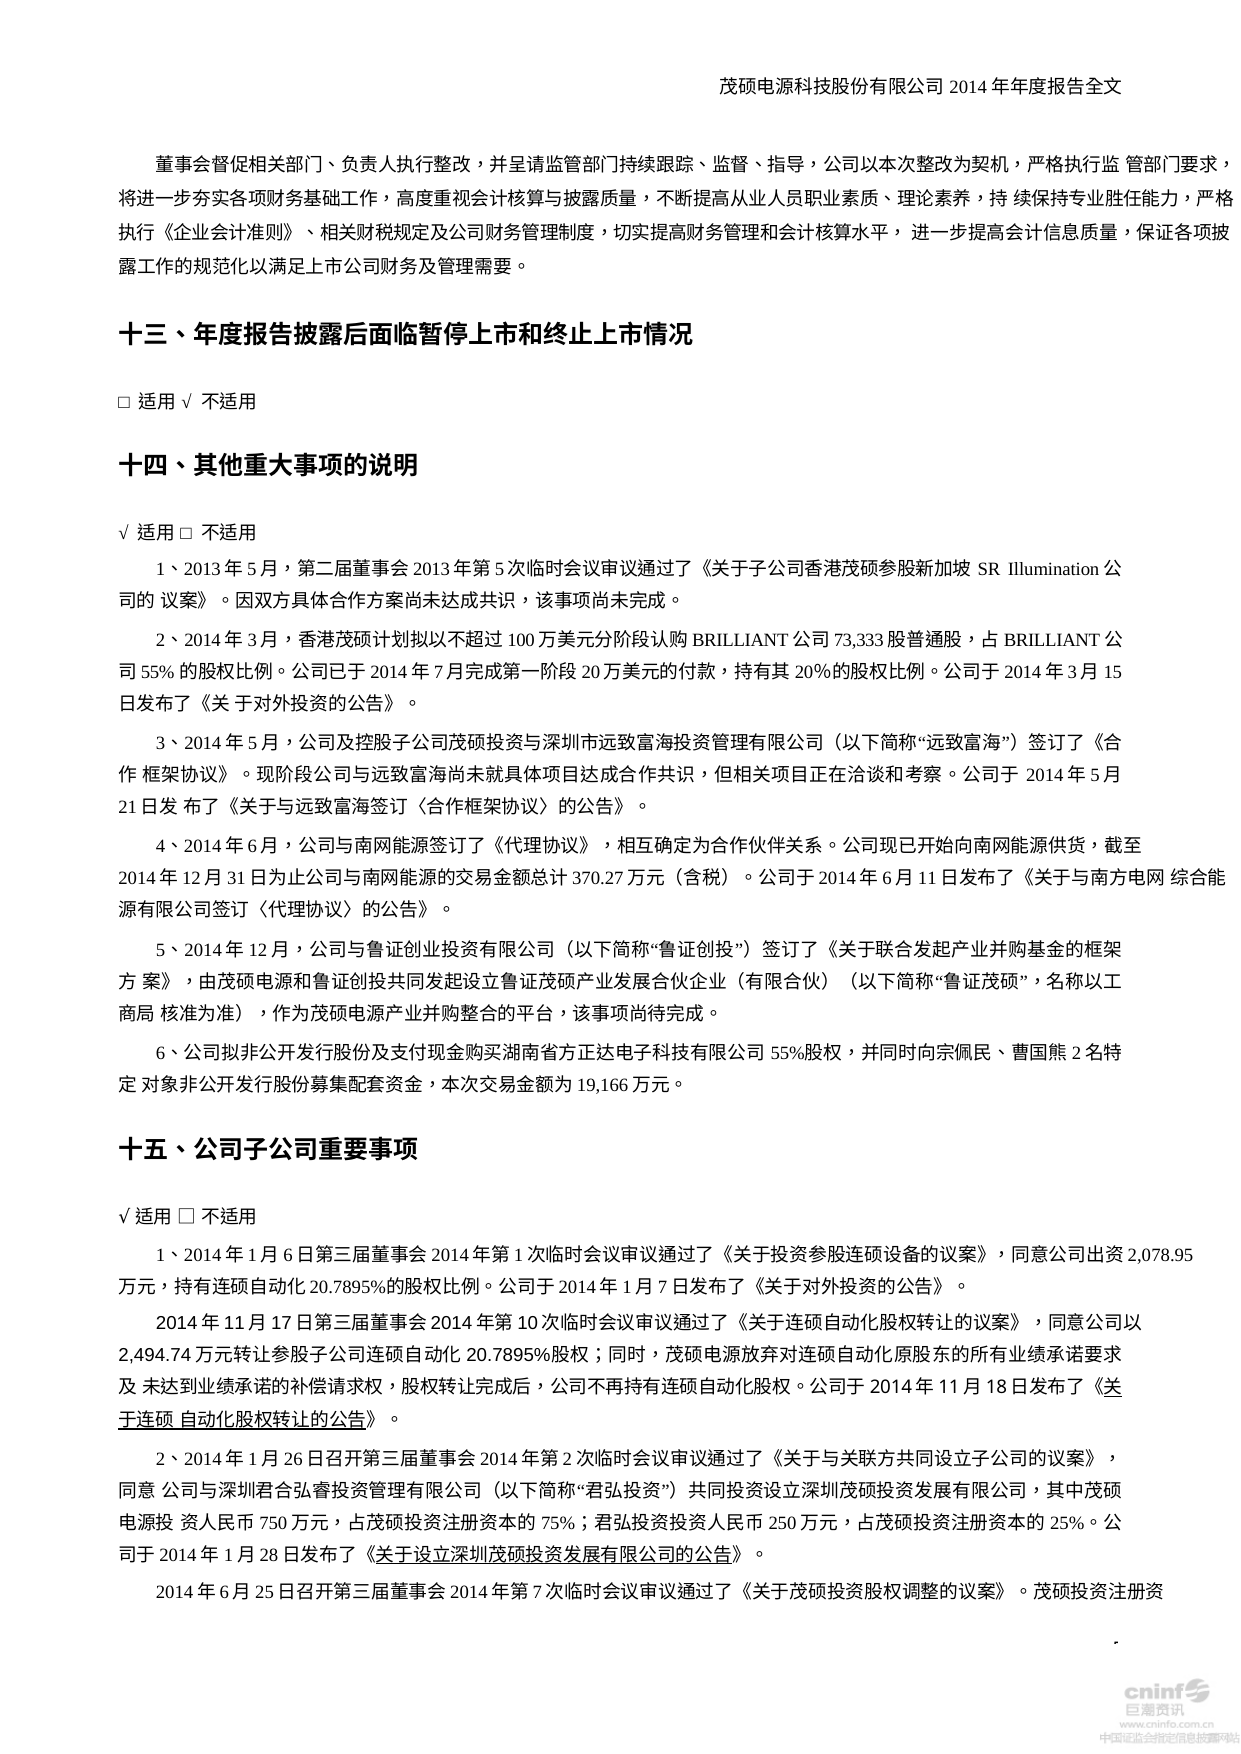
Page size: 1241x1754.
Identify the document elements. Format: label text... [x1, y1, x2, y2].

text 万元，持有连硕自动化20.7895%的股权比例。公司于2014年1月7日发布了《关于对外投资的公告》。 [118, 1273, 1240, 1299]
subtitle 十五、公司子公司重要事项 [118, 1131, 1240, 1166]
text 2、2014年3月，香港茂硕计划拟以不超过100万美元分阶段认购BRILLIANT公司73,333股普通股，占BRILLIANT公司55% 的股权比例。公司已于2014年7月完成第一阶段20万美元的付款，持有其20％的股权比例。公司于2014年3月15日发布了《关 于对外投资的公告》。 [118, 627, 1122, 716]
text 6、公司拟非公开发行股份及支付现金购买湖南省方正达电子科技有限公司55%股权，并同时向宗佩民、曹国熊2名特定 对象非公开发行股份募集配套资金，本次交易金额为19,166万元。 [118, 1039, 1122, 1097]
text □ 适用 √ 不适用 [118, 388, 1240, 414]
text 2014年11月17日第三届董事会2014年第10次临时会议审议通过了《关于连硕自动化股权转让的议案》，同意公司以 [156, 1309, 1240, 1335]
text 3、2014年5月，公司及控股子公司茂硕投资与深圳市远致富海投资管理有限公司（以下简称“远致富海”）签订了《合作 框架协议》。现阶段公司与远致富海尚未就具体项目达成合作共识，但相关项目正在洽谈和考察。公司于2014年5月21日发 布了《关于与远致富海签订〈合作框架协议〉的公告》。 [118, 730, 1123, 819]
text 2,494.74万元转让参股子公司连硕自动化20.7895%股权；同时，茂硕电源放弃对连硕自动化原股东的所有业绩承诺要求及 未达到业绩承诺的补偿请求权，股权转让完成后，公司不再持有连硕自动化股权。公司于2014年11月18日发布了《关于连硕 自动化股权转让的公告》。 [118, 1341, 1122, 1432]
subtitle 十三、年度报告披露后面临暂停上市和终止上市情况 [118, 316, 1240, 350]
text 2014年6月25日召开第三届董事会2014年第7次临时会议审议通过了《关于茂硕投资股权调整的议案》。茂硕投资注册资 [156, 1578, 1240, 1604]
text 4、2014年6月，公司与南网能源签订了《代理协议》，相互确定为合作伙伴关系。公司现已开始向南网能源供货，截至 [156, 833, 1240, 858]
text √ 适用 □ 不适用 [118, 519, 1240, 545]
text 5、2014年12月，公司与鲁证创业投资有限公司（以下简称“鲁证创投”）签订了《关于联合发起产业并购基金的框架方 案》，由茂硕电源和鲁证创投共同发起设立鲁证茂硕产业发展合伙企业（有限合伙）（以下简称“鲁证茂硕”，名称以工商局 核准为准），作为茂硕电源产业并购整合的平台，该事项尚待完成。 [118, 936, 1122, 1025]
text √ 适用 □ 不适用 [118, 1203, 1240, 1229]
text 1、2014年1月6日第三届董事会2014年第1次临时会议审议通过了《关于投资参股连硕设备的议案》，同意公司出资2,078.95 [156, 1241, 1240, 1266]
subtitle 十四、其他重大事项的说明 [118, 447, 1240, 482]
text 1、2013年5月，第二届董事会2013年第5次临时会议审议通过了《关于子公司香港茂硕参股新加坡SR Illumination公司的 议案》。因双方具体合作方案尚未达成共识，该事项尚未完成。 [118, 555, 1122, 613]
text 2014年12月31日为止公司与南网能源的交易金额总计370.27万元（含税）。公司于2014年6月11日发布了《关于与南方电网 综合能源有限公司签订〈代理协议〉的公告》。 [118, 865, 1240, 922]
text 2、2014年1月26日召开第三届董事会2014年第2次临时会议审议通过了《关于与关联方共同设立子公司的议案》，同意 公司与深圳君合弘睿投资管理有限公司（以下简称“君弘投资”）共同投资设立深圳茂硕投资发展有限公司，其中茂硕电源投 资人民币750万元，占茂硕投资注册资本的75%；君弘投资投资人民币250万元，占茂硕投资注册资本的25%。公司于2014年 1月28日发布了《关于设立深圳茂硕投资发展有限公司的公告》。 [118, 1446, 1122, 1567]
picture [1099, 1673, 1241, 1754]
text 董事会督促相关部门、负责人执行整改，并呈请监管部门持续跟踪、监督、指导，公司以本次整改为契机，严格执行监 管部门要求，将进一步夯实各项财务基础工作，高度重视会计核算与披露质量，不断提高从业人员职业素质、理论素养，持 续保持专业胜任能力，严格执行《企业会计准则》、相关财税规定及公司财务管理制度，切实提高财务管理和会计核算水平， 进一步提高会计信息质量，保证各项披露工作的规范化以满足上市公司财务及管理需要。 [118, 152, 1240, 279]
